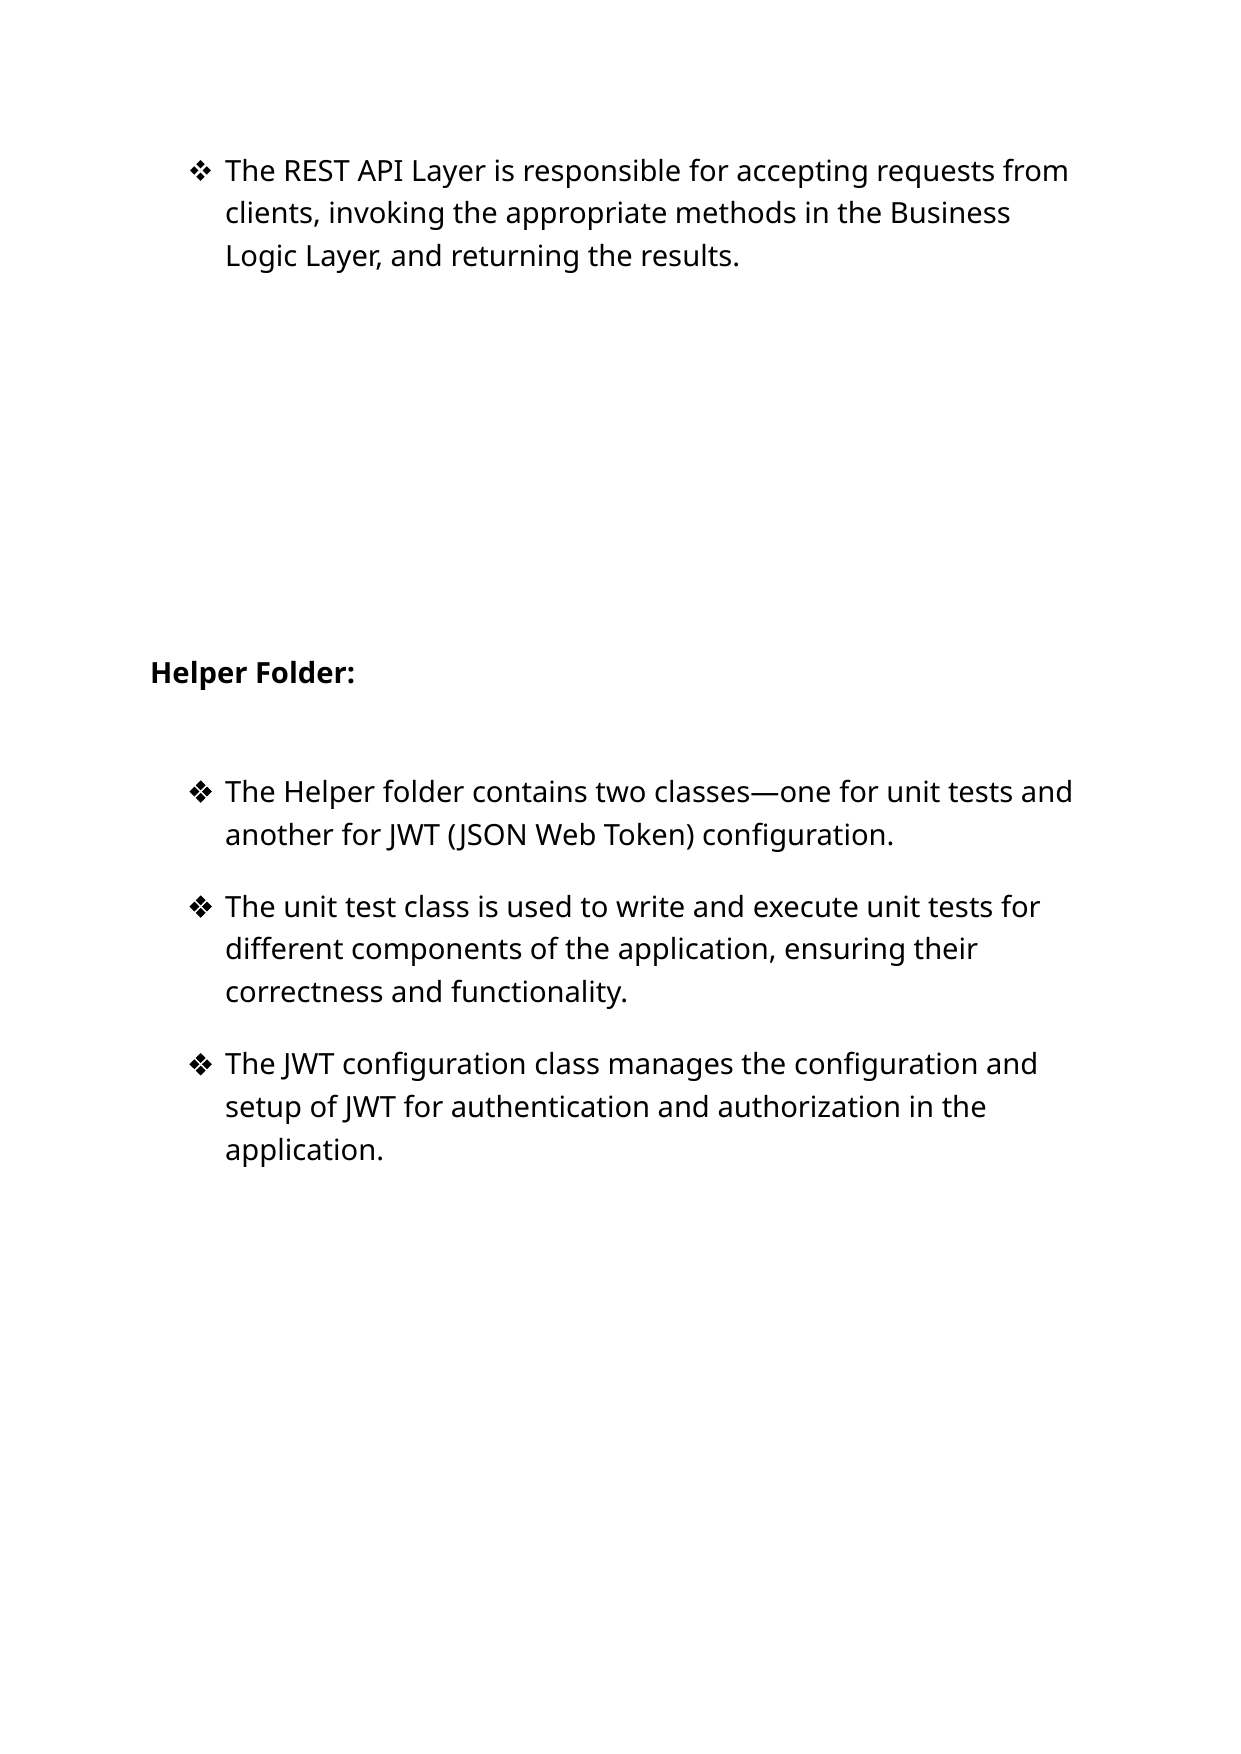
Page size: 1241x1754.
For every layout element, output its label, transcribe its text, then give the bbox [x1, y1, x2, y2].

text Helper Folder: [150, 652, 1090, 692]
list The REST API Layer is responsible for accepting requests from clients, invoking the appropriate methods in the Business Logic Layer, and returning the results. [187, 150, 1090, 275]
list The unit test class is used to write and execute unit tests for different components of the application, ensuring their correctness and functionality. [187, 886, 1090, 1041]
list The JWT configuration class manages the configuration and setup of JWT for authentication and authorization in the application. [187, 1043, 1090, 1169]
list The Helper folder contains two classes—one for unit tests and another for JWT (JSON Web Token) configuration. [187, 771, 1090, 884]
